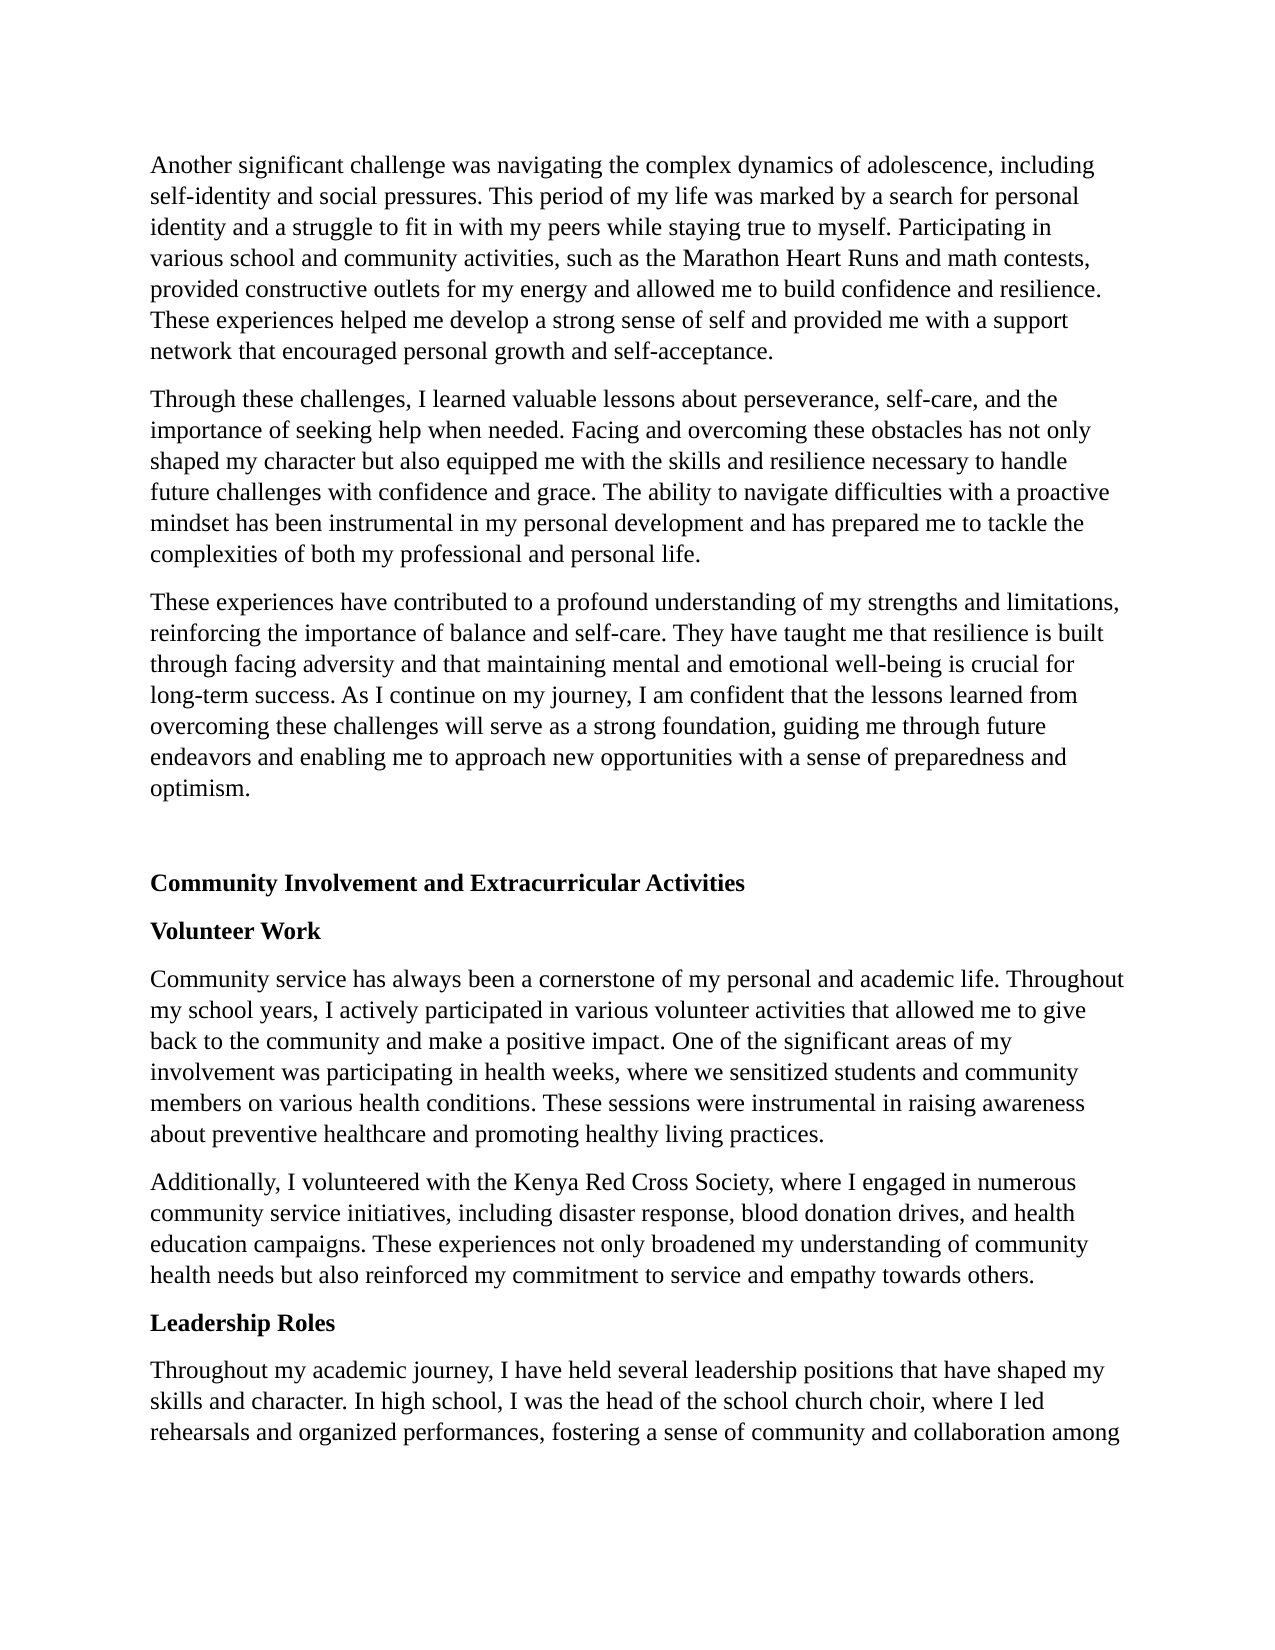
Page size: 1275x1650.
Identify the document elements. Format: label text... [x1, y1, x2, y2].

text Community service has always been a cornerstone of my personal and academic life. Throughout my school years, I actively participated in various volunteer activities that allowed me to give back to the community and make a positive impact. One of the significant areas of my involvement was participating in health weeks, where we sensitized students and community members on various health conditions. These sessions were instrumental in raising awareness about preventive healthcare and promoting healthy living practices. [150, 964, 1125, 1148]
text Through these challenges, I learned valuable lessons about perseverance, self-care, and the importance of seeking help when needed. Facing and overcoming these obstacles has not only shaped my character but also equipped me with the skills and resilience necessary to handle future challenges with confidence and grace. The ability to navigate difficulties with a proactive mindset has been instrumental in my personal development and has prepared me to tackle the complexities of both my professional and personal life. [150, 384, 1125, 568]
text These experiences have contributed to a profound understanding of my strengths and limitations, reinforcing the importance of balance and self-care. They have taught me that resilience is built through facing adversity and that maintaining mental and emotional well-being is crucial for long-term success. As I continue on my journey, I am confident that the lessons learned from overcoming these challenges will serve as a strong foundation, guiding me through future endeavors and enabling me to approach new opportunities with a sense of preparedness and optimism. [150, 587, 1125, 802]
text Volunteer Work [150, 916, 1125, 945]
text Another significant challenge was navigating the complex dynamics of adolescence, including self-identity and social pressures. This period of my life was marked by a search for personal identity and a struggle to fit in with my peers while staying true to myself. Participating in various school and community activities, such as the Marathon Heart Runs and math contests, provided constructive outlets for my energy and allowed me to build confidence and resilience. These experiences helped me develop a strong sense of self and provided me with a support network that encouraged personal growth and self-acceptance. [150, 150, 1125, 365]
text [150, 1355, 1125, 1446]
text Leadership Roles [150, 1308, 1125, 1336]
text Additionally, I volunteered with the Kenya Red Cross Society, where I engaged in numerous community service initiatives, including disaster response, blood donation drives, and health education campaigns. These experiences not only broadened my understanding of community health needs but also reinforced my commitment to service and empathy towards others. [150, 1167, 1125, 1289]
text Community Involvement and Extracurricular Activities [150, 868, 1125, 897]
